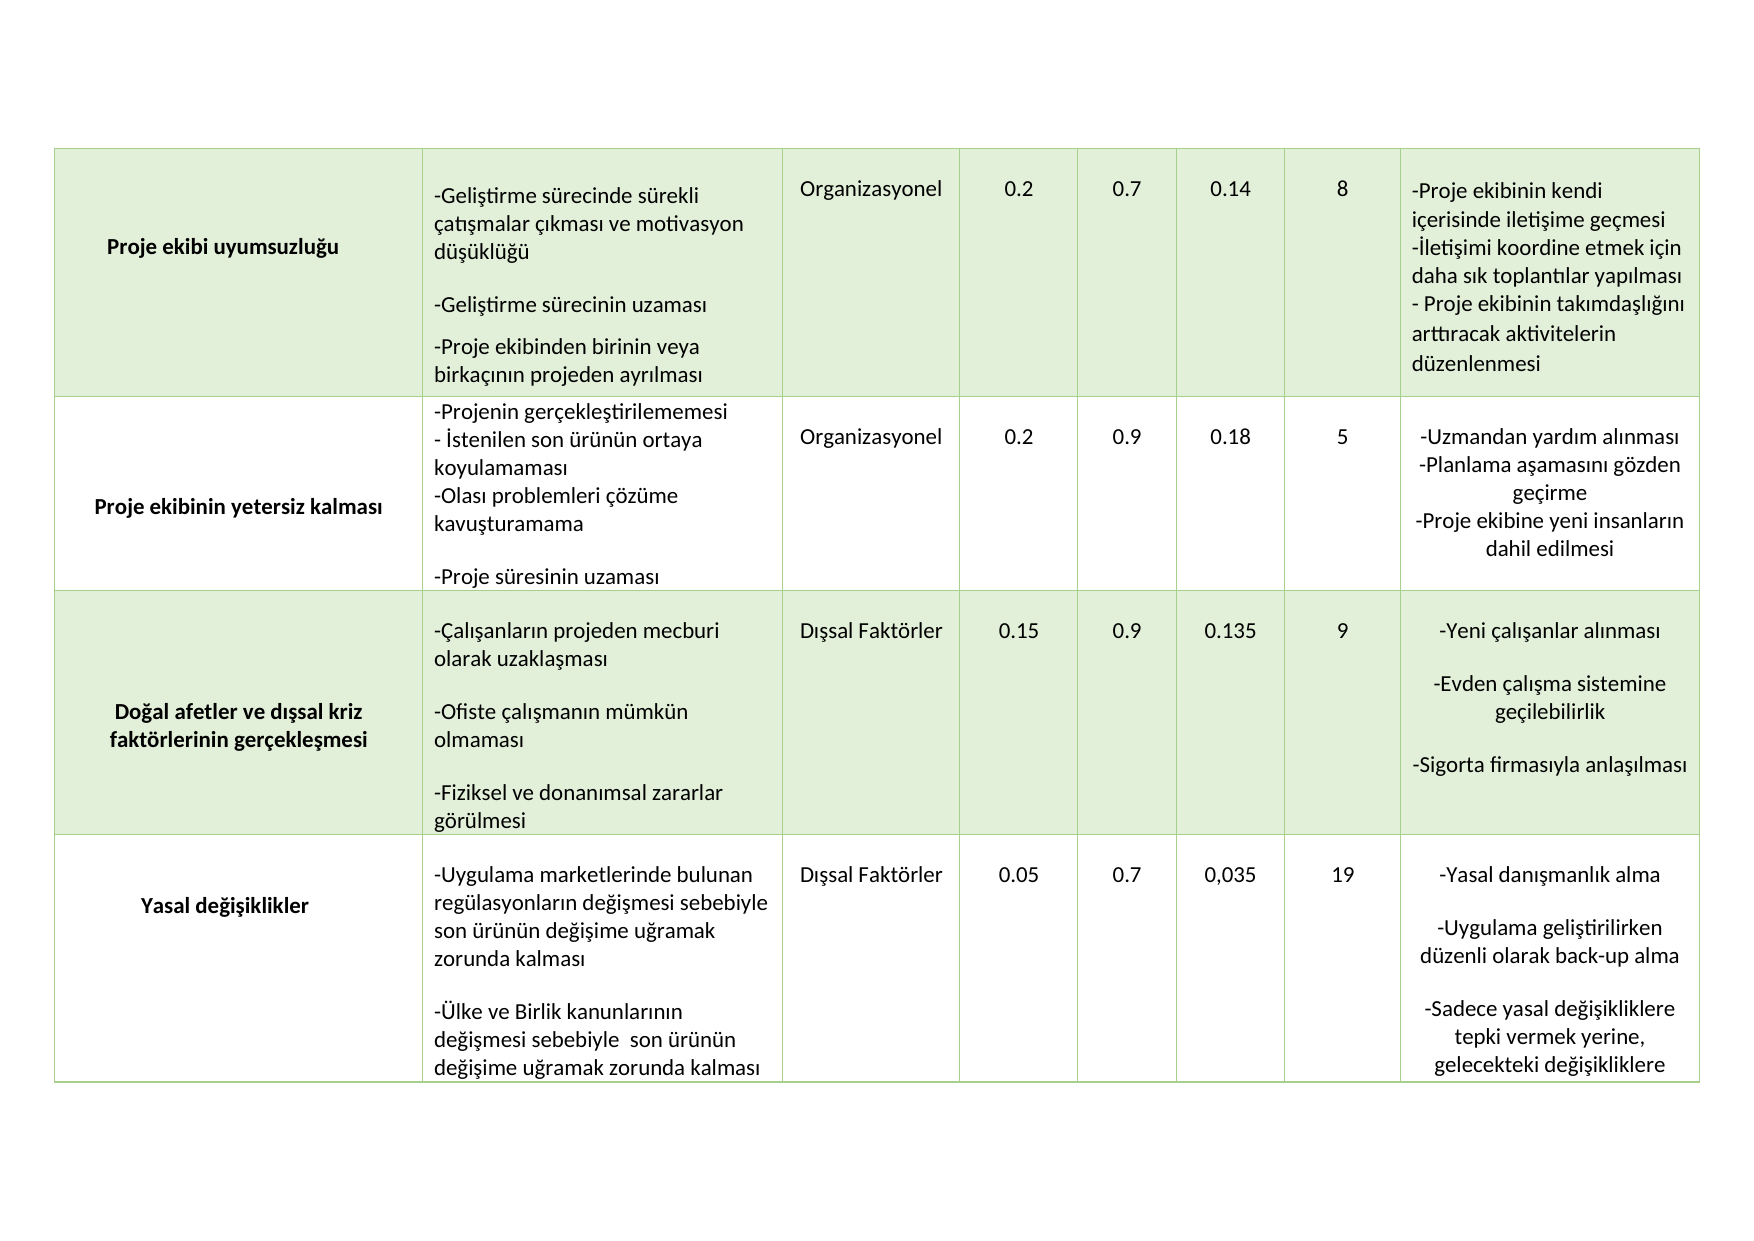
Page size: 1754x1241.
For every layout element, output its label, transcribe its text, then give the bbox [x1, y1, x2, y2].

table_cell 0.18 [1177, 397, 1284, 590]
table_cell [1401, 835, 1699, 1081]
table_cell 0.7 [1078, 835, 1176, 1081]
table_cell -Geliştirme sürecinde sürekli çatışmalar çıkması ve motivasyon düşüklüğü -Geliştirme sürecinin uzaması -Proje ekibinden birinin veya birkaçının projeden ayrılması [423, 149, 782, 396]
table_cell 0.135 [1177, 591, 1284, 834]
table_cell 0,035 [1177, 835, 1284, 1081]
table_cell 0.9 [1078, 397, 1176, 590]
table_cell Proje ekibinin yetersiz kalması [55, 397, 422, 590]
table_cell 5 [1285, 397, 1400, 590]
table_cell 8 [1285, 149, 1400, 396]
table_cell 0.7 [1078, 149, 1176, 396]
table_cell Organizasyonel [783, 149, 959, 396]
table_cell -Yeni çalışanlar alınması -Evden çalışma sistemine geçilebilirlik -Sigorta firmasıyla anlaşılması [1401, 591, 1699, 834]
table_cell 0.9 [1078, 591, 1176, 834]
table_cell -Projenin gerçekleştirilememesi - İstenilen son ürünün ortaya koyulamaması -Olası problemleri çözüme kavuşturamama -Proje süresinin uzaması [423, 397, 782, 590]
table_cell 0.15 [960, 591, 1077, 834]
table_cell -Çalışanların projeden mecburi olarak uzaklaşması -Ofiste çalışmanın mümkün olmaması -Fiziksel ve donanımsal zararlar görülmesi [423, 591, 782, 834]
table_cell Dışsal Faktörler [783, 835, 959, 1081]
table_cell -Uzmandan yardım alınması -Planlama aşamasını gözden geçirme -Proje ekibine yeni insanların dahil edilmesi [1401, 397, 1699, 590]
table_cell 9 [1285, 591, 1400, 834]
table_cell Doğal afetler ve dışsal kriz faktörlerinin gerçekleşmesi [55, 591, 422, 834]
table_cell Dışsal Faktörler [783, 591, 959, 834]
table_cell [423, 835, 782, 1081]
table_cell 19 [1285, 835, 1400, 1081]
table_cell Yasal değişiklikler [55, 835, 422, 1081]
table_cell 0.05 [960, 835, 1077, 1081]
table_cell Proje ekibi uyumsuzluğu [55, 149, 422, 396]
table_cell Organizasyonel [783, 397, 959, 590]
table_cell -Proje ekibinin kendi içerisinde iletişime geçmesi -İletişimi koordine etmek için daha sık toplantılar yapılması - Proje ekibinin takımdaşlığını arttıracak aktivitelerin düzenlenmesi [1401, 149, 1699, 396]
table_cell 0.2 [960, 397, 1077, 590]
table_cell 0.14 [1177, 149, 1284, 396]
table_cell 0.2 [960, 149, 1077, 396]
